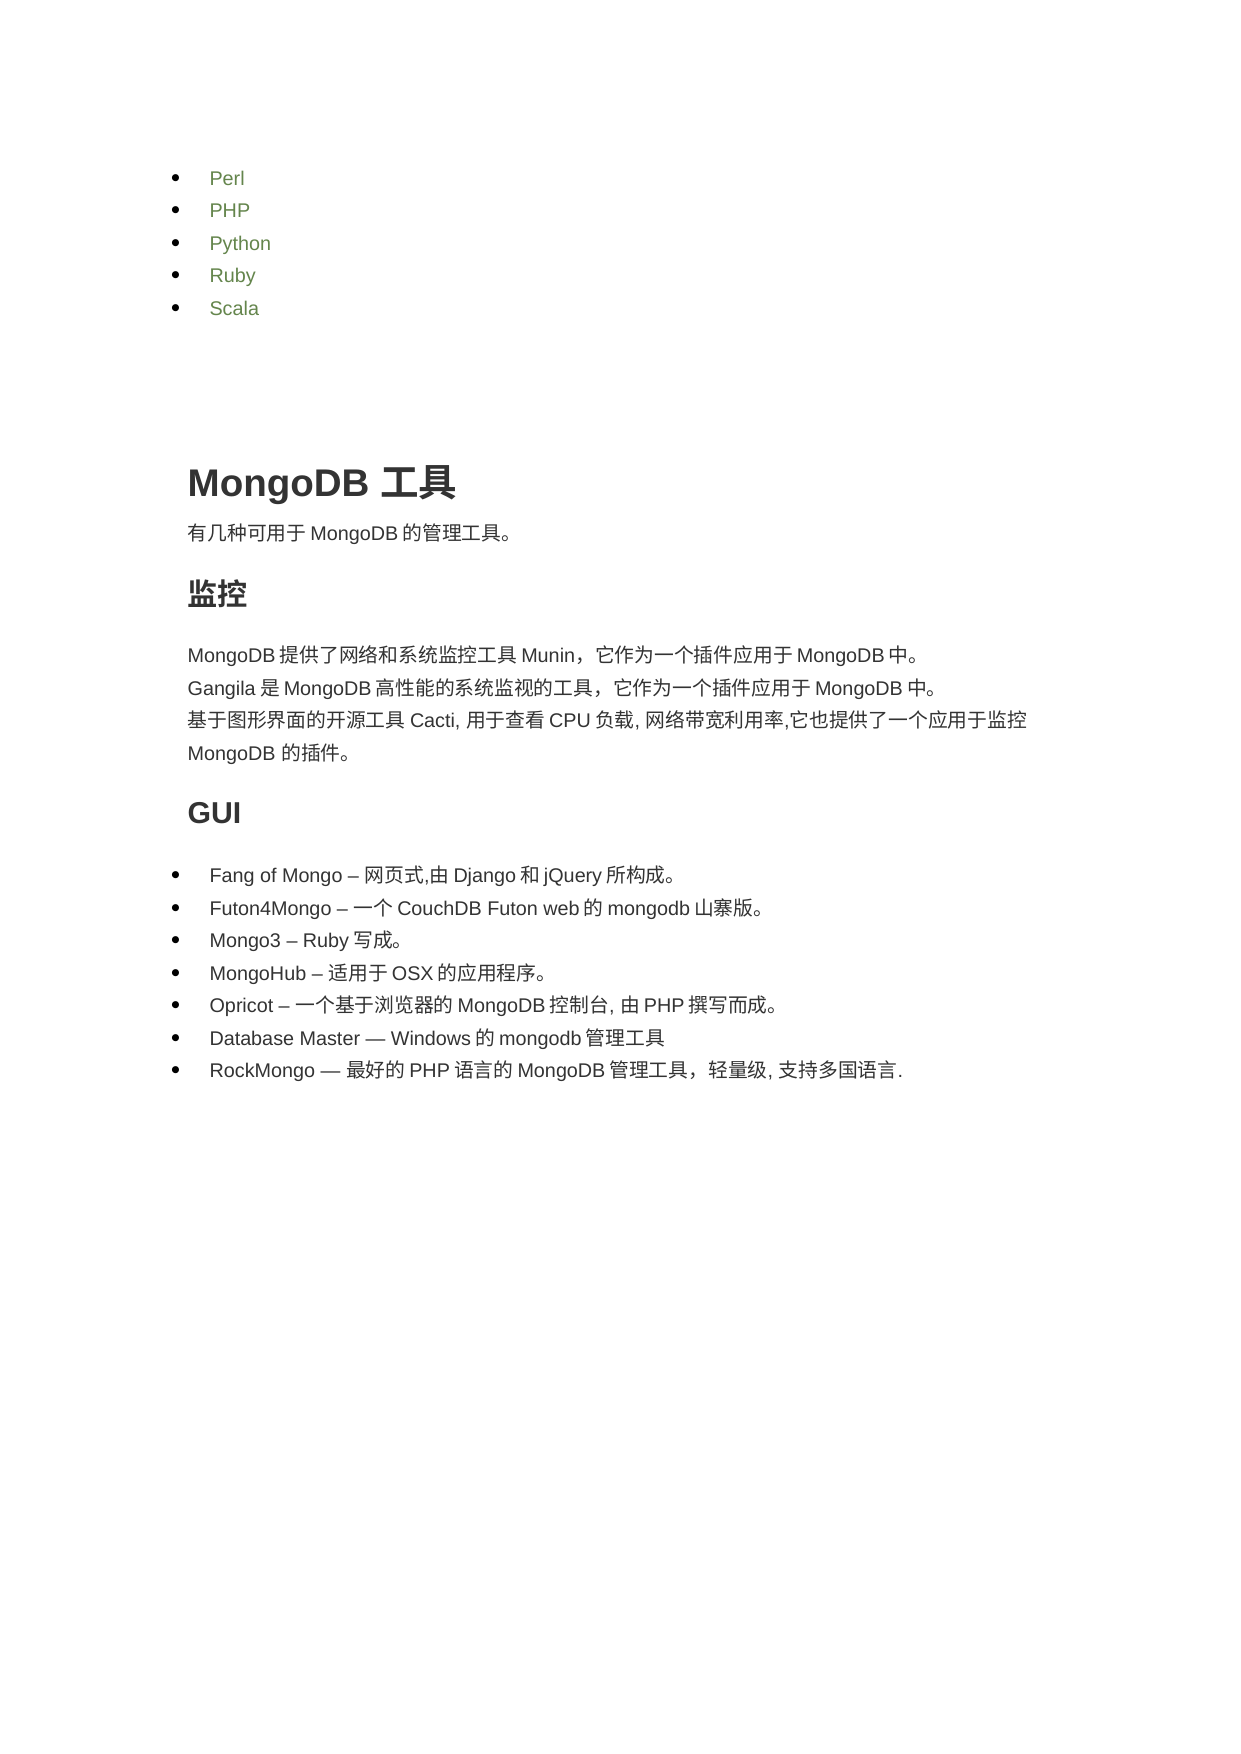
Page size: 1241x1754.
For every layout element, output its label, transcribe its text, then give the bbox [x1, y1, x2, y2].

text 基于图形界面的开源工具 Cacti, 用于查看CPU负载, 网络带宽利用率,它也提供了一个应用于监控 MongoDB 的插件。 [187, 703, 1053, 768]
text MongoDB提供了网络和系统监控工具Munin，它作为一个插件应用于MongoDB中。 [187, 638, 1053, 670]
text Gangila是MongoDB高性能的系统监视的工具，它作为一个插件应用于MongoDB中。 [187, 670, 1053, 703]
text 有几种可用于MongoDB的管理工具。 [187, 515, 1053, 548]
list Fang of Mongo – 网页式,由Django和jQuery所构成。 [172, 858, 1053, 890]
list Python [172, 227, 1053, 259]
subtitle 监控 [187, 560, 1053, 625]
subtitle MongoDB 工具 [187, 447, 1053, 512]
subtitle GUI [187, 780, 1053, 845]
list RockMongo — 最好的PHP语言的MongoDB管理工具，轻量级, 支持多国语言. [172, 1053, 1053, 1085]
list Mongo3 – Ruby写成。 [172, 923, 1053, 955]
list Opricot – 一个基于浏览器的MongoDB控制台, 由PHP撰写而成。 [172, 988, 1053, 1020]
list Futon4Mongo – 一个CouchDB Futon web的mongodb山寨版。 [172, 890, 1053, 923]
list Scala [172, 292, 1053, 324]
list PHP [172, 194, 1053, 227]
list Ruby [172, 259, 1053, 292]
list Perl [172, 162, 1053, 194]
list Database Master — Windows的mongodb管理工具 [172, 1020, 1053, 1053]
list MongoHub – 适用于OSX的应用程序。 [172, 955, 1053, 988]
